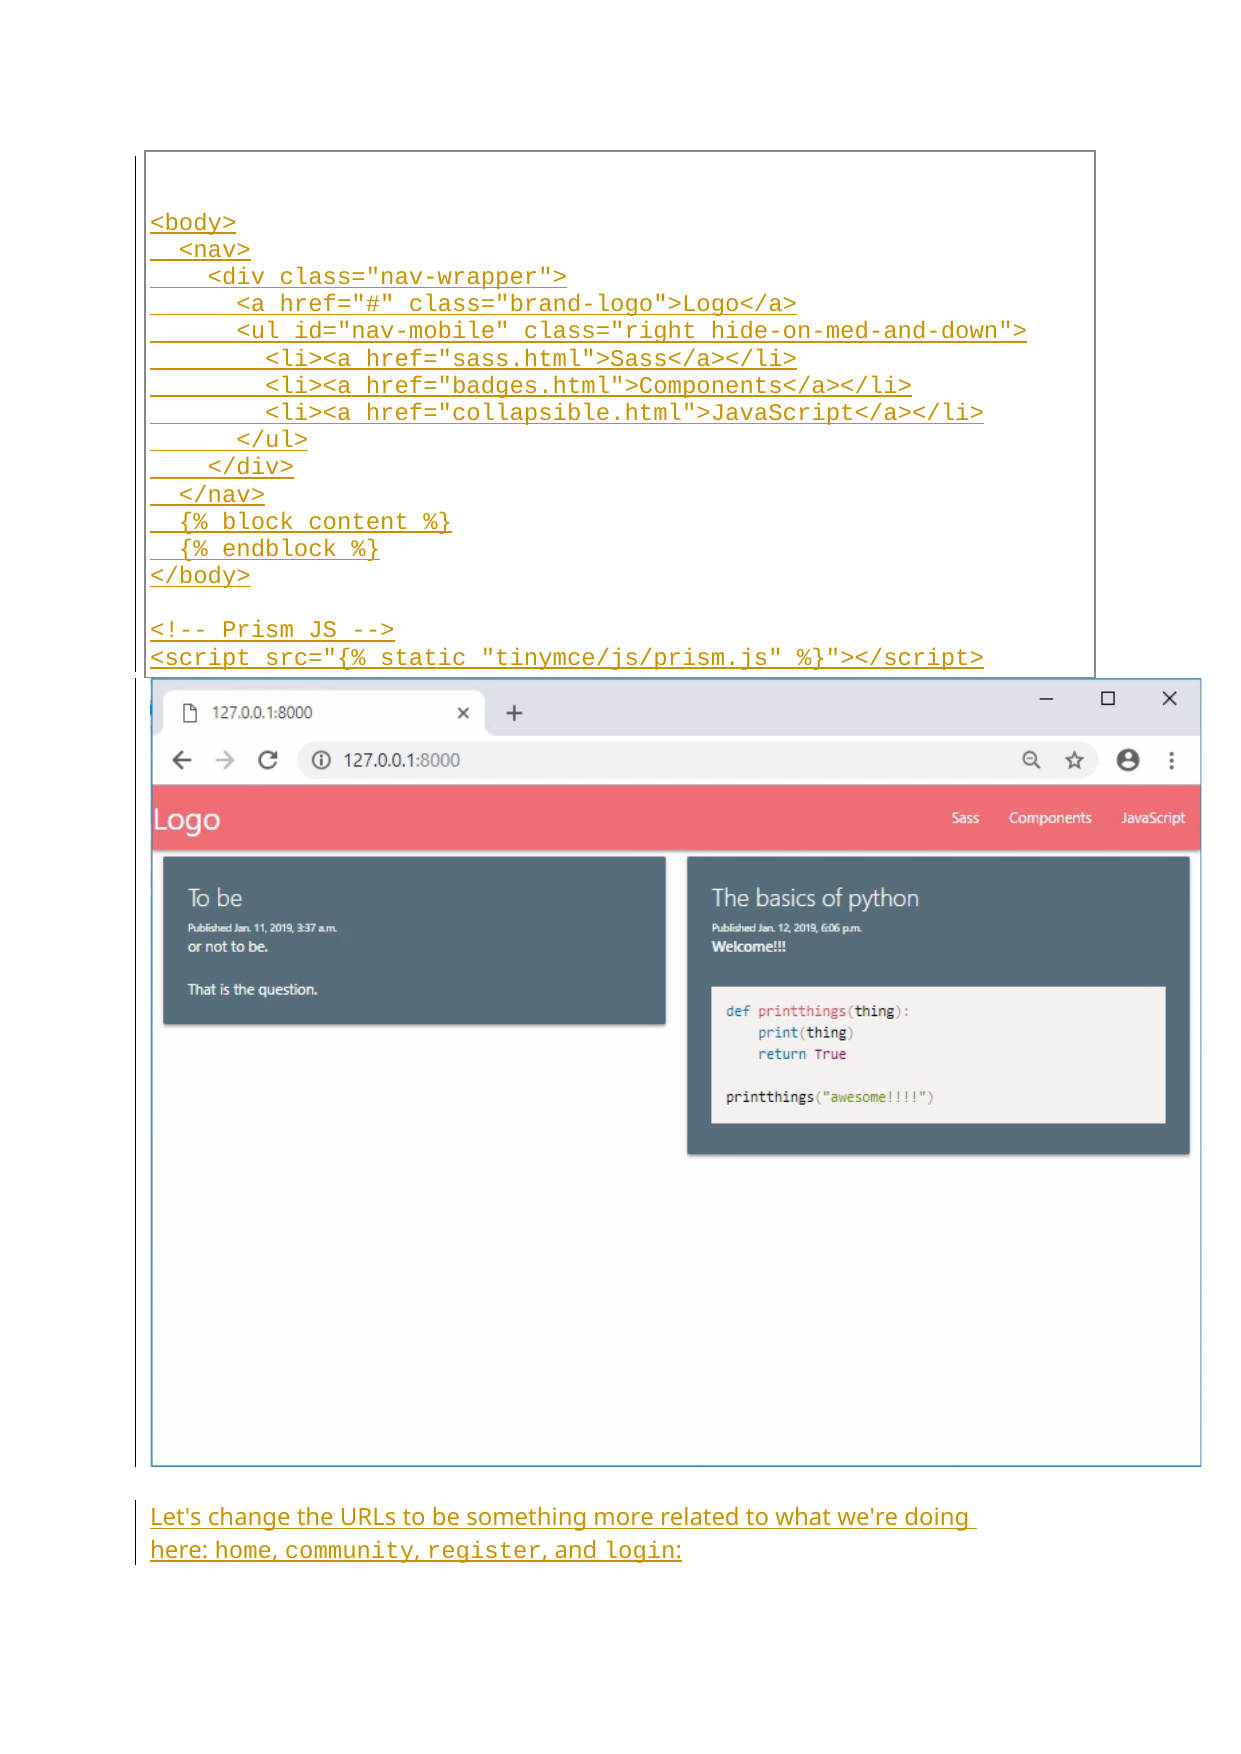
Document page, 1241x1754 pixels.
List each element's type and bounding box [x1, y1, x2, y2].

picture [150, 678, 1202, 1467]
